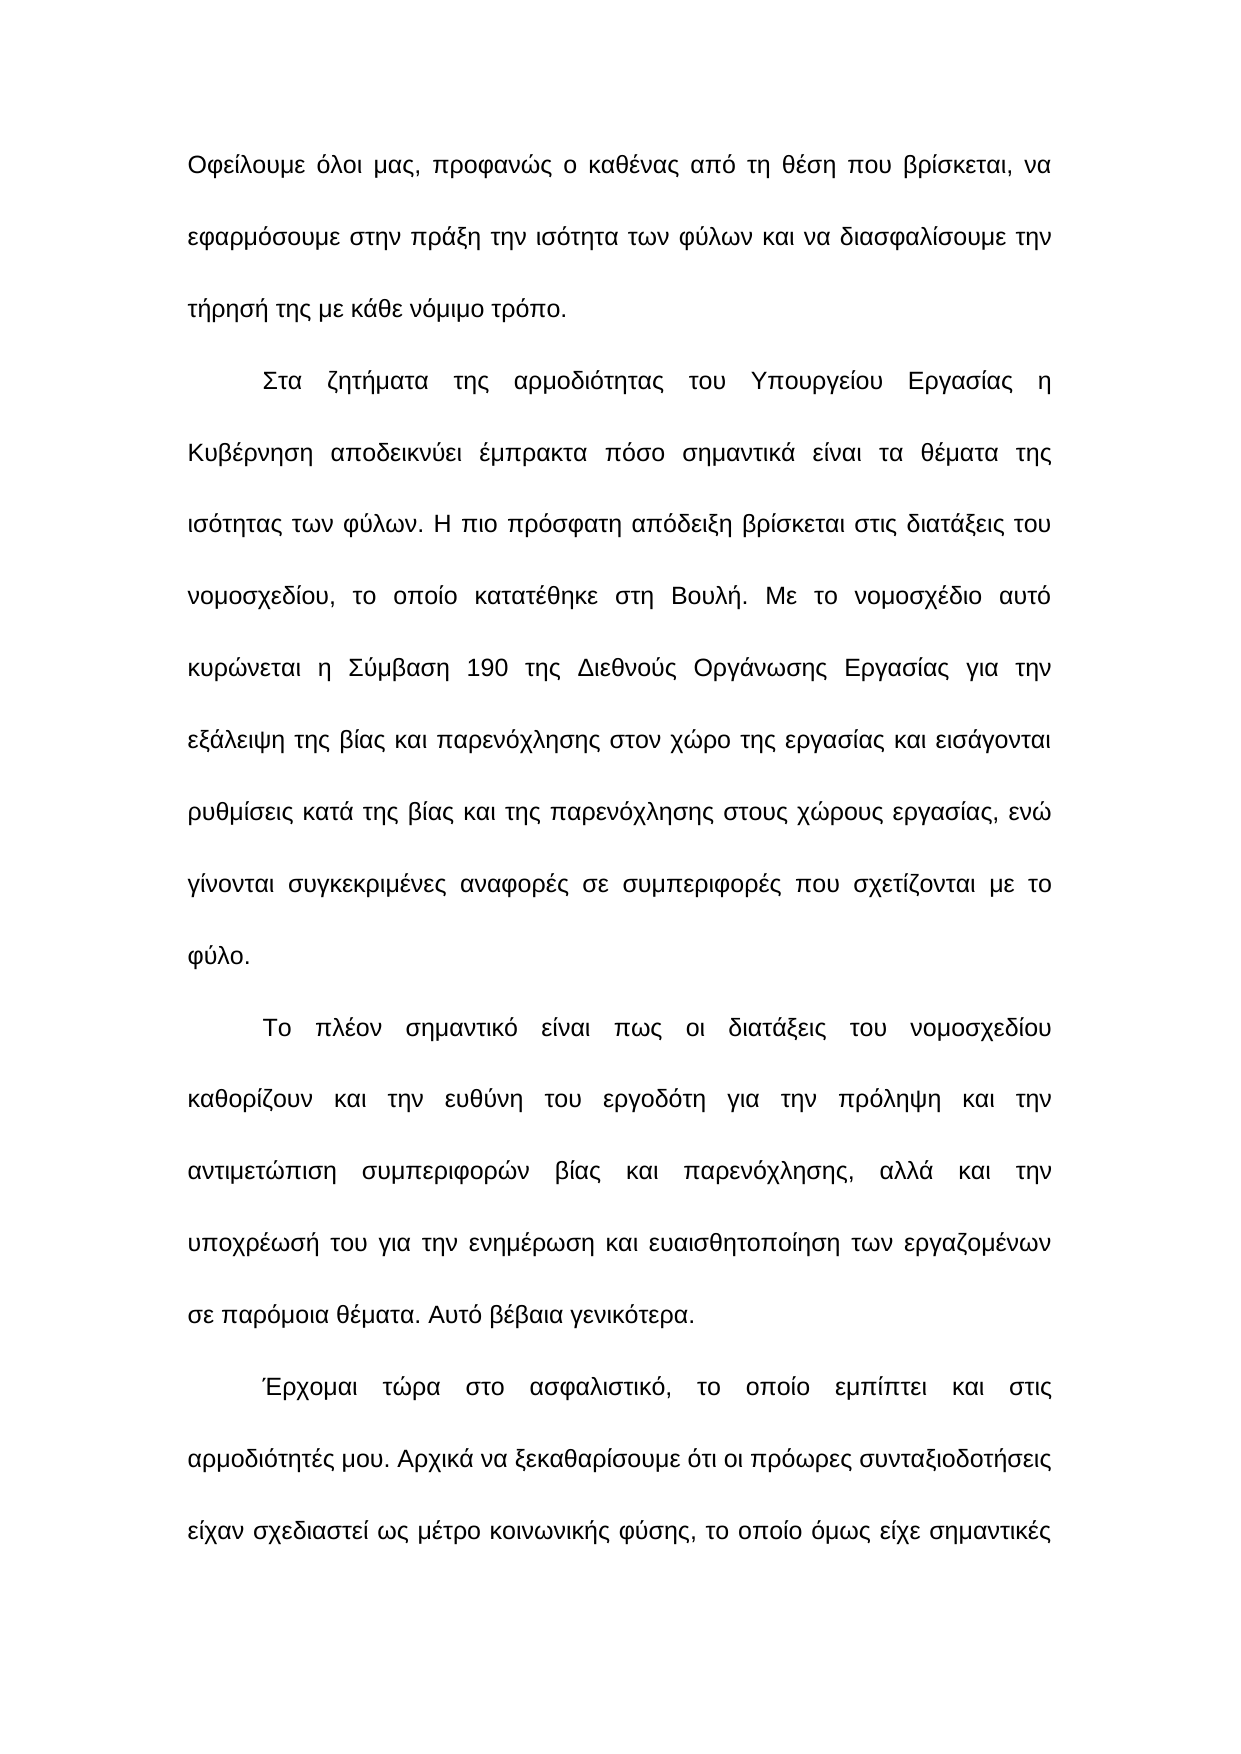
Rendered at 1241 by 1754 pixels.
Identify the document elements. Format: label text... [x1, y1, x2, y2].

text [187, 150, 1053, 322]
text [187, 1372, 1053, 1544]
text Το πλέον σημαντικό είναι πως οι διατάξεις του νομοσχεδίου καθορίζουν και την ευθύνη του εργοδότη για την πρόληψη και την αντιμετώπιση συμπεριφορών βίας και παρενόχλησης, αλλά και την υποχρέωσή του για την ενημέρωση και ευαισθητοποίηση των εργαζομένων σε παρόμοια θέματα. Αυτό βέβαια γενικότερα. [187, 1012, 1053, 1329]
text Στα ζητήματα της αρμοδιότητας του Υπουργείου Εργασίας η Κυβέρνηση αποδεικνύει έμπρακτα πόσο σημαντικά είναι τα θέματα της ισότητας των φύλων. Η πιο πρόσφατη απόδειξη βρίσκεται στις διατάξεις του νομοσχεδίου, το οποίο κατατέθηκε στη Βουλή. Με το νομοσχέδιο αυτό κυρώνεται η Σύμβαση 190 της Διεθνούς Οργάνωσης Εργασίας για την εξάλειψη της βίας και παρενόχλησης στον χώρο της εργασίας και εισάγονται ρυθμίσεις κατά της βίας και της παρενόχλησης στους χώρους εργασίας, ενώ γίνονται συγκεκριμένες αναφορές σε συμπεριφορές που σχετίζονται με το φύλο. [187, 366, 1053, 969]
